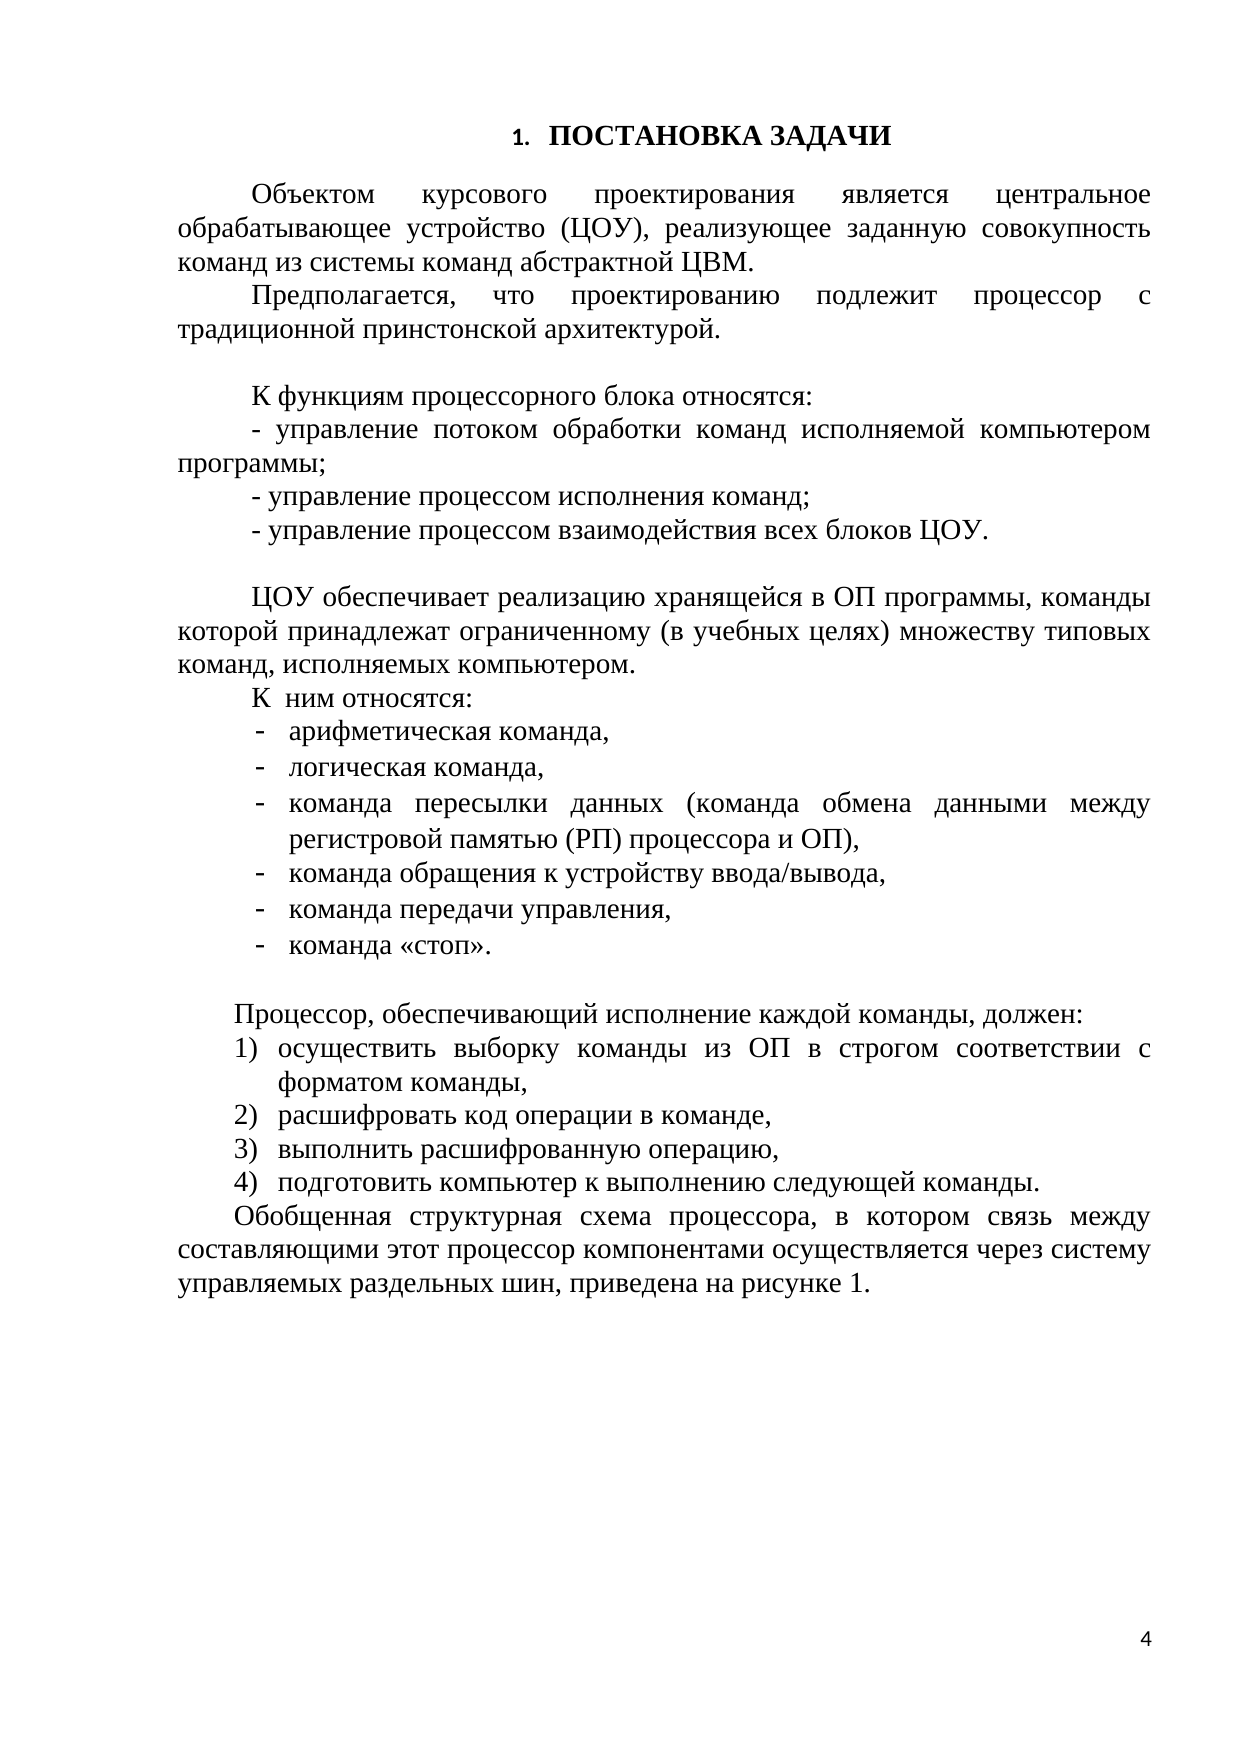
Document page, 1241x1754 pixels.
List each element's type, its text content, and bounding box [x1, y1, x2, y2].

list арифметическая команда, [251, 713, 1152, 749]
list команда пересылки данных (команда обмена данными между регистровой памятью (РП) процессора и ОП), [251, 785, 1152, 855]
list ПОСТАНОВКА ЗАДАЧИ [251, 118, 1152, 152]
text К ним относятся: [177, 680, 1152, 713]
text Предполагается, что проектированию подлежит процессор с традиционной принстонской архитектурой. [177, 277, 1152, 344]
list логическая команда, [251, 749, 1152, 785]
list команда обращения к устройству ввода/вывода, [251, 855, 1152, 891]
text Обобщенная структурная схема процессора, в котором связь между составляющими этот процессор компонентами осуществляется через систему управляемых раздельных шин, приведена на рисунке 1. [177, 1198, 1152, 1298]
text Процессор, обеспечивающий исполнение каждой команды, должен: [177, 997, 1152, 1030]
list команда передачи управления, [251, 891, 1152, 927]
list выполнить расшифрованную операцию, [233, 1131, 1152, 1164]
text К функциям процессорного блока относятся: [177, 378, 1152, 411]
text ЦОУ обеспечивает реализацию хранящейся в ОП программы, команды которой принадлежат ограниченному (в учебных целях) множеству типовых команд, исполняемых компьютером. [177, 579, 1152, 680]
text - управление процессом взаимодействия всех блоков ЦОУ. [177, 512, 1152, 546]
list расшифровать код операции в команде, [233, 1097, 1152, 1131]
list осуществить выборку команды из ОП в строгом соответствии с форматом команды, [233, 1030, 1152, 1097]
text - управление потоком обработки команд исполняемой компьютером программы; [177, 411, 1152, 478]
list команда «стоп». [251, 927, 1152, 963]
text Объектом курсового проектирования является центральное обрабатывающее устройство (ЦОУ), реализующее заданную совокупность команд из системы команд абстрактной ЦВМ. [177, 177, 1152, 277]
text - управление процессом исполнения команд; [177, 478, 1152, 512]
list подготовить компьютер к выполнению следующей команды. [233, 1164, 1152, 1198]
